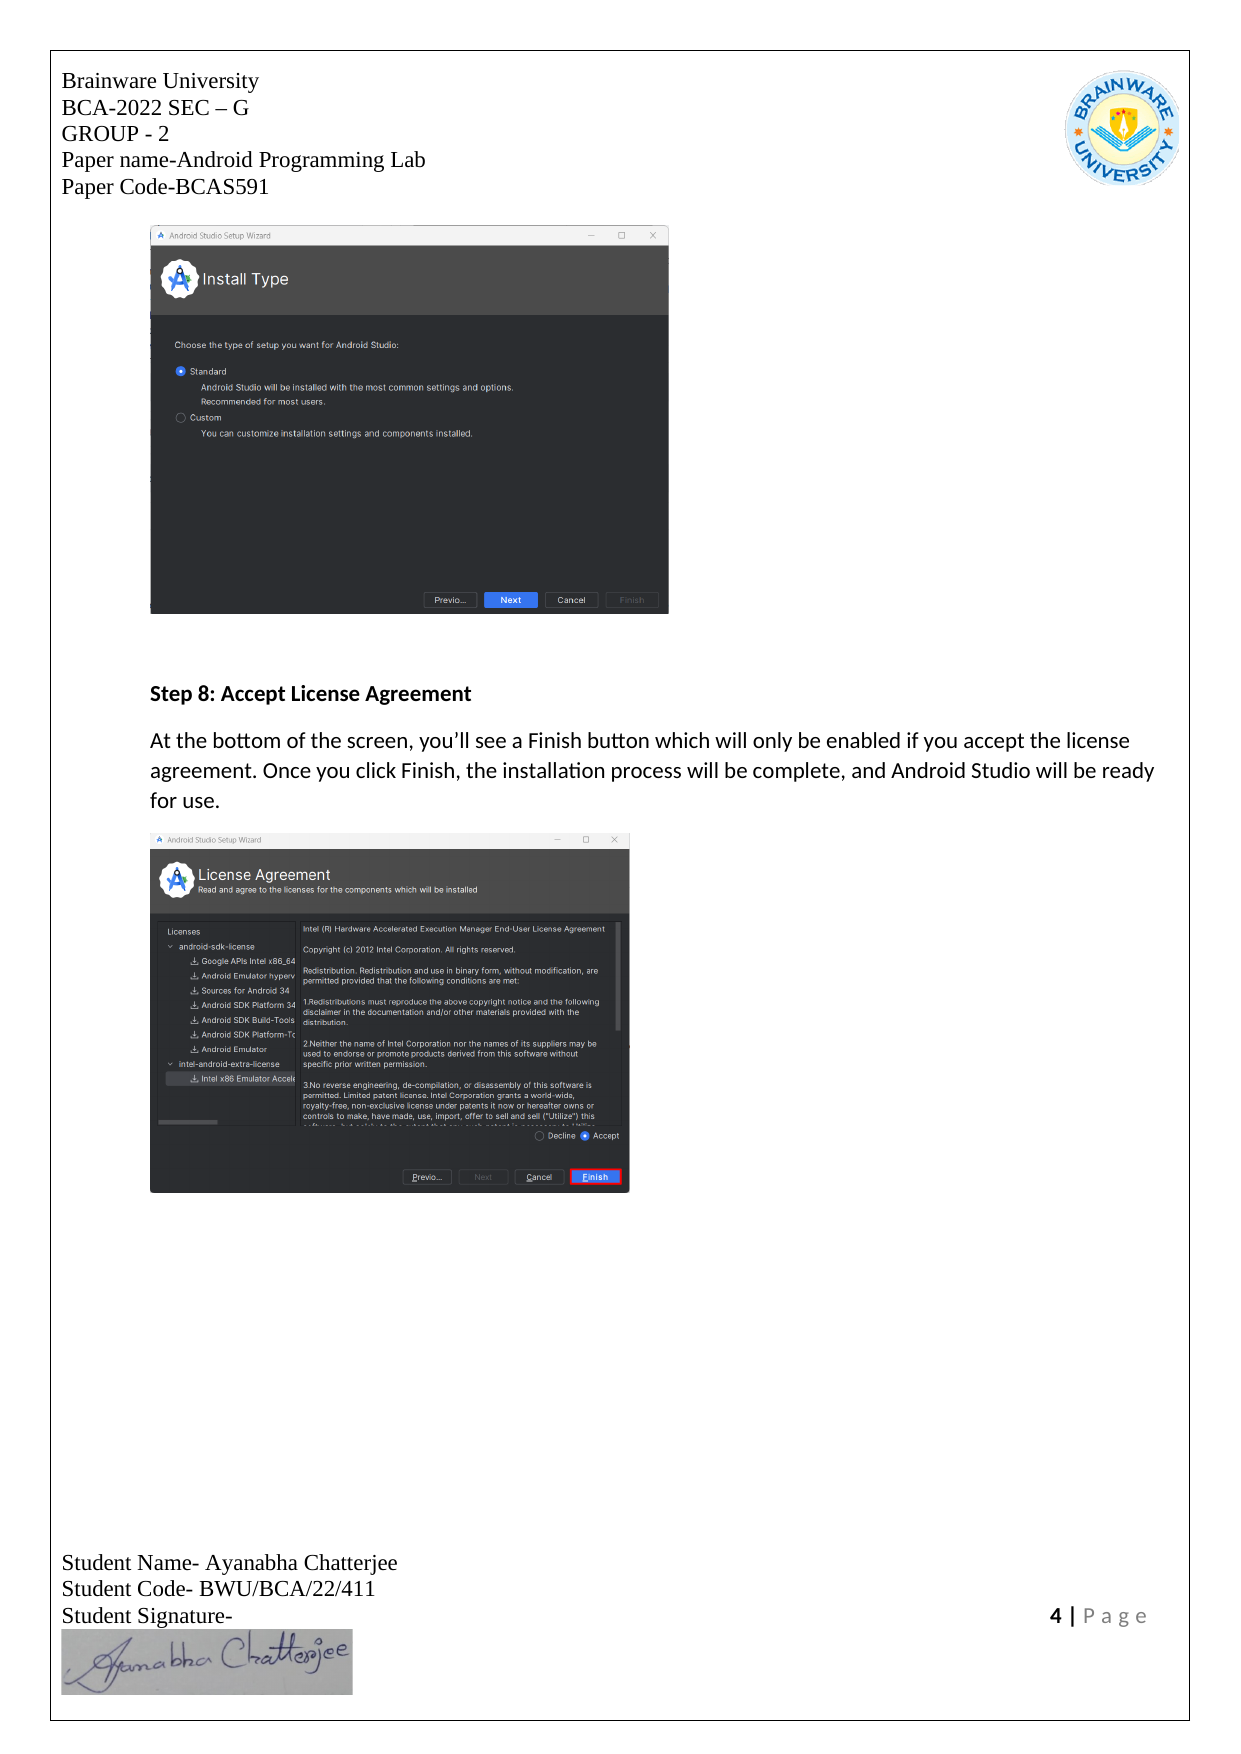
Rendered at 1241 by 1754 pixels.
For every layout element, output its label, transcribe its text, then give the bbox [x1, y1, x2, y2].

picture [150, 833, 630, 1193]
picture [1064, 70, 1180, 186]
picture [150, 225, 669, 614]
text Step 8: Accept License Agreement [150, 679, 1181, 707]
text At the bottom of the screen, you’ll see a Finish button which will only be enabled if you accept the license agreement. Once you click Finish, the installation process will be complete, and Android Studio will be ready for use. [150, 726, 1181, 814]
picture [61, 1629, 353, 1695]
